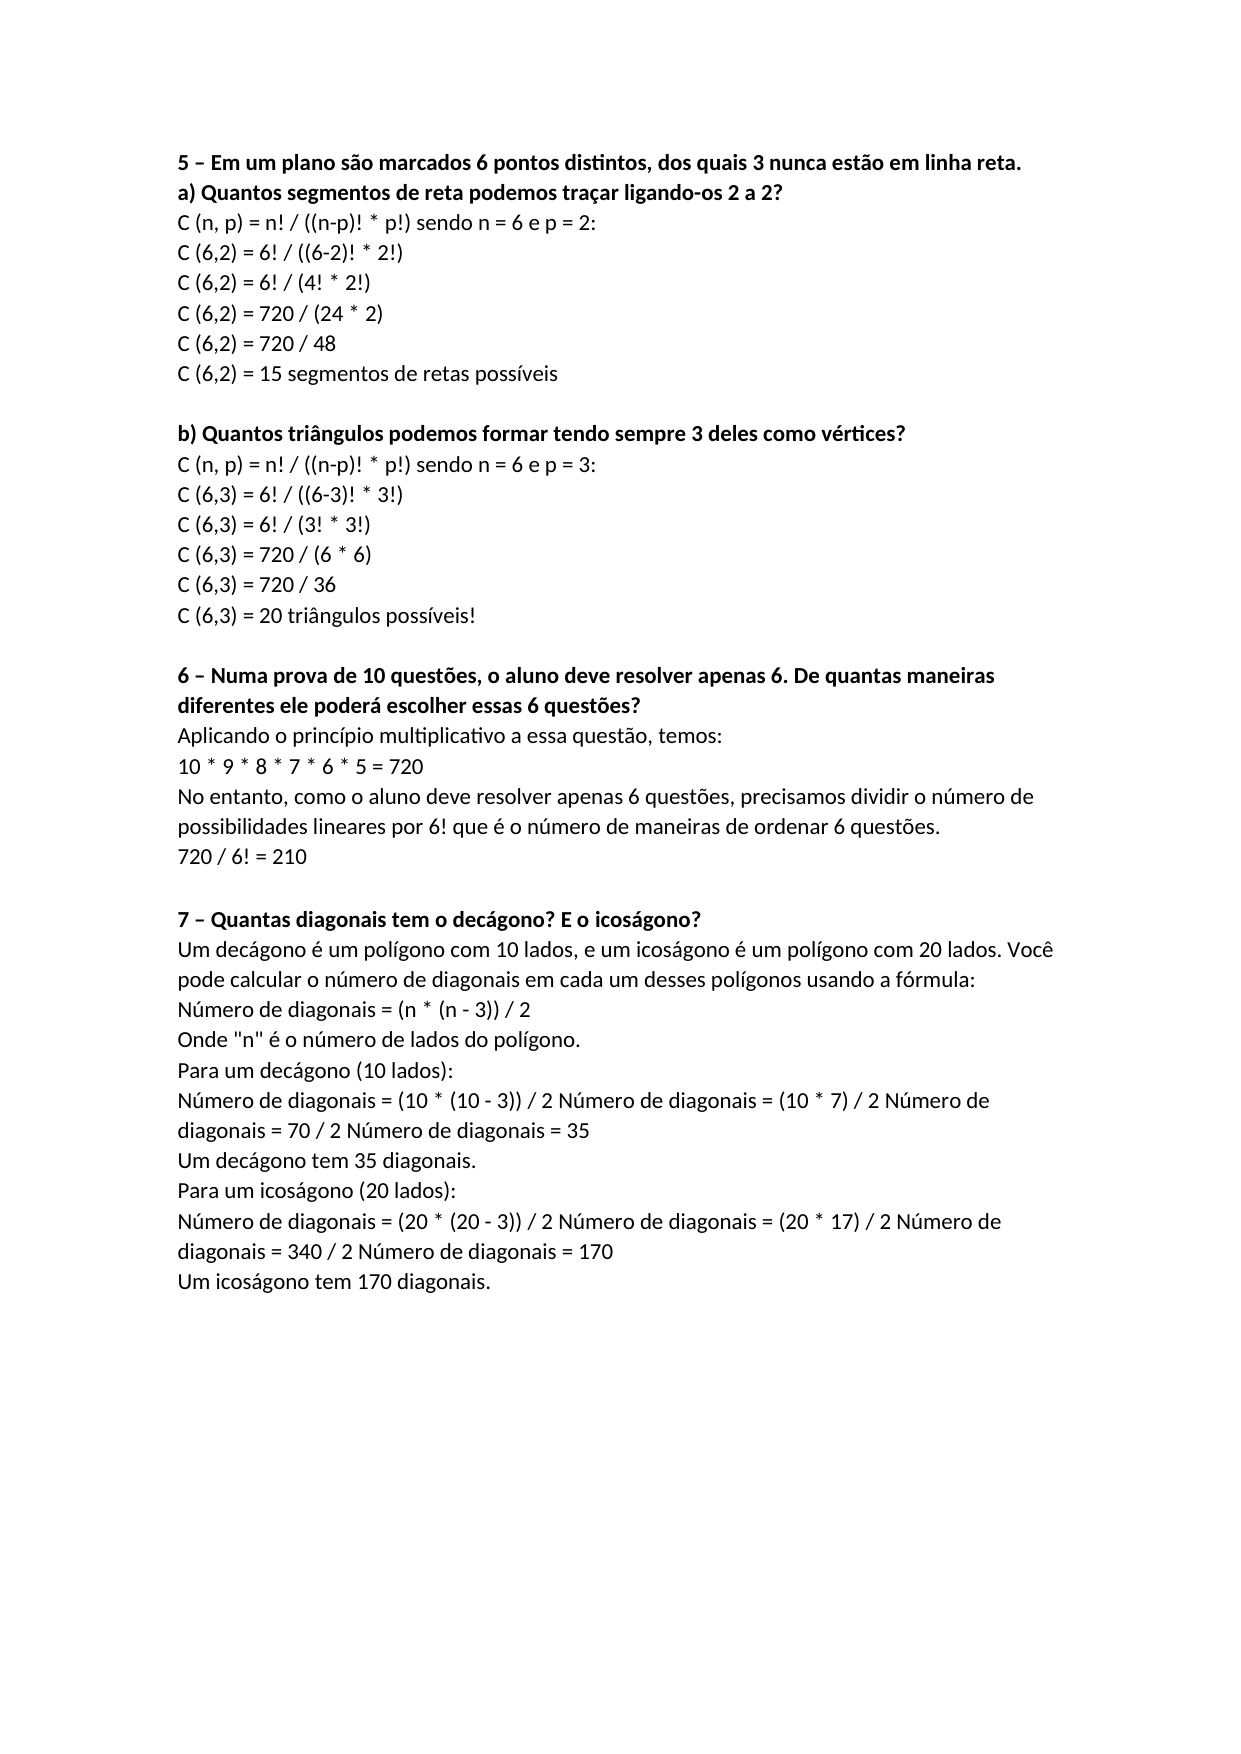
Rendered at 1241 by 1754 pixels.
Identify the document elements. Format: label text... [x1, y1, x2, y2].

text Um decágono é um polígono com 10 lados, e um icoságono é um polígono com 20 lados. Você pode calcular o número de diagonais em cada um desses polígonos usando a fórmula: [177, 935, 1063, 993]
text Para um icoságono (20 lados): [177, 1177, 1063, 1204]
text 5 – Em um plano são marcados 6 pontos distintos, dos quais 3 nunca estão em linha reta. [177, 148, 1063, 176]
text b) Quantos triângulos podemos formar tendo sempre 3 deles como vértices? [177, 419, 1063, 447]
text Para um decágono (10 lados): [177, 1056, 1063, 1084]
text Número de diagonais = (10 * (10 - 3)) / 2 Número de diagonais = (10 * 7) / 2 Número de diagonais = 70 / 2 Número de diagonais = 35 [177, 1086, 1063, 1144]
text Onde "n" é o número de lados do polígono. [177, 1026, 1063, 1053]
text Número de diagonais = (n * (n - 3)) / 2 [177, 995, 1063, 1023]
text C (n, p) = n! / ((n-p)! * p!) sendo n = 6 e p = 3: C (6,3) = 6! / ((6-3)! * 3!) C (6,3) = 6! / (3! * 3!) C (6,3) = 720 / (6 * 6) C (6,3) = 720 / 36 C (6,3) = 20 triângulos possíveis! [177, 450, 1063, 629]
text Um decágono tem 35 diagonais. [177, 1146, 1063, 1174]
text Número de diagonais = (20 * (20 - 3)) / 2 Número de diagonais = (20 * 17) / 2 Número de diagonais = 340 / 2 Número de diagonais = 170 [177, 1207, 1063, 1265]
text C (n, p) = n! / ((n-p)! * p!) sendo n = 6 e p = 2: [177, 208, 1063, 236]
text Um icoságono tem 170 diagonais. [177, 1267, 1063, 1295]
text 6 – Numa prova de 10 questões, o aluno deve resolver apenas 6. De quantas maneiras diferentes ele poderá escolher essas 6 questões? [177, 661, 1063, 719]
text a) Quantos segmentos de reta podemos traçar ligando-os 2 a 2? [177, 178, 1063, 206]
text C (6,2) = 6! / ((6-2)! * 2!) C (6,2) = 6! / (4! * 2!) C (6,2) = 720 / (24 * 2) C (6,2) = 720 / 48 C (6,2) = 15 segmentos de retas possíveis [177, 238, 1063, 387]
text 10 * 9 * 8 * 7 * 6 * 5 = 720 No entanto, como o aluno deve resolver apenas 6 questões, precisamos dividir o número de possibilidades lineares por 6! que é o número de maneiras de ordenar 6 questões. [177, 752, 1063, 840]
text 7 – Quantas diagonais tem o decágono? E o icoságono? [177, 905, 1063, 933]
text Aplicando o princípio multiplicativo a essa questão, temos: [177, 722, 1063, 749]
text 720 / 6! = 210 [177, 842, 1063, 870]
